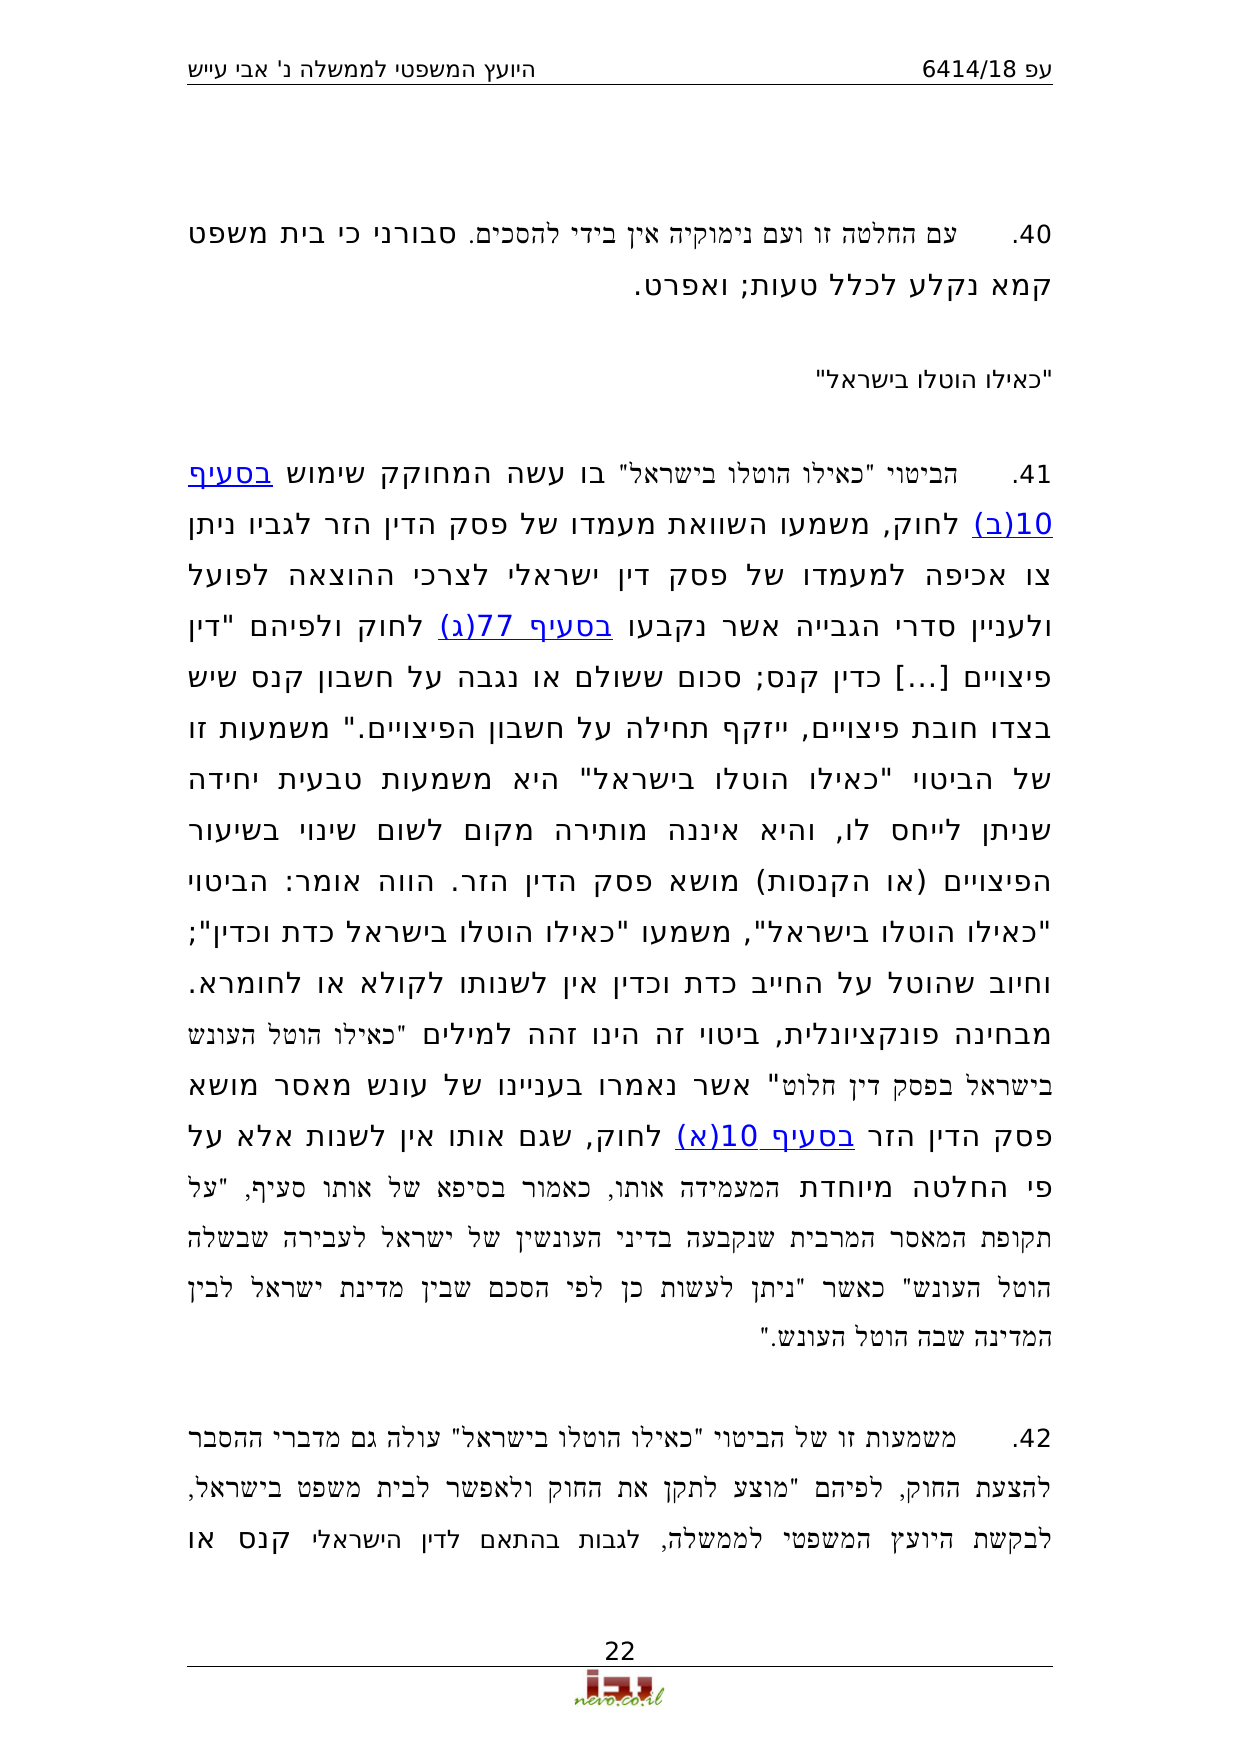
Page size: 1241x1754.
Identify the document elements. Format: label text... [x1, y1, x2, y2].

picture [574, 1669, 666, 1707]
list הביטוי "כאילו הוטלו בישראל" בו עשה המחוקק שימוש בסעיף 10(ב) לחוק, משמעו השוואת מעמדו של פסק הדין הזר לגביו ניתן צו אכיפה למעמדו של פסק דין ישראלי לצרכי ההוצאה לפועל ולעניין סדרי הגבייה אשר נקבעו בסעיף 77(ג) לחוק ולפיהם "דין פיצויים [...] כדין קנס; סכום ששולם או נגבה על חשבון קנס שיש בצדו חובת פיצויים, ייזקף תחילה על חשבון הפיצויים." משמעות זו של הביטוי "כאילו הוטלו בישראל" היא משמעות טבעית יחידה שניתן לייחס לו, והיא איננה מותירה מקום לשום שינוי בשיעור הפיצויים (או הקנסות) מושא פסק הדין הזר. הווה אומר: הביטוי "כאילו הוטלו בישראל", משמעו "כאילו הוטלו בישראל כדת וכדין"; וחיוב שהוטל על החייב כדת וכדין אין לשנותו לקולא או לחומרא. מבחינה פונקציונלית, ביטוי זה הינו זהה למילים "כאילו הוטל העונש בישראל בפסק דין חלוט" אשר נאמרו בעניינו של עונש מאסר מושא פסק הדין הזר בסעיף 10(א) לחוק, שגם אותו אין לשנות אלא על פי החלטה מיוחדת המעמידה אותו, כאמור בסיפא של אותו סעיף, "על תקופת המאסר המרבית שנקבעה בדיני העונשין של ישראל לעבירה שבשלה הוטל העונש" כאשר "ניתן לעשות כן לפי הסכם שבין מדינת ישראל לבין המדינה שבה הוטל העונש." [187, 456, 1053, 1354]
text "כאילו הוטלו בישראל" [187, 366, 1053, 395]
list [187, 1422, 1053, 1556]
list עם החלטה זו ועם נימוקיה אין בידי להסכים. סבורני כי בית משפט קמא נקלע לכלל טעות; ואפרט. [187, 217, 1053, 302]
